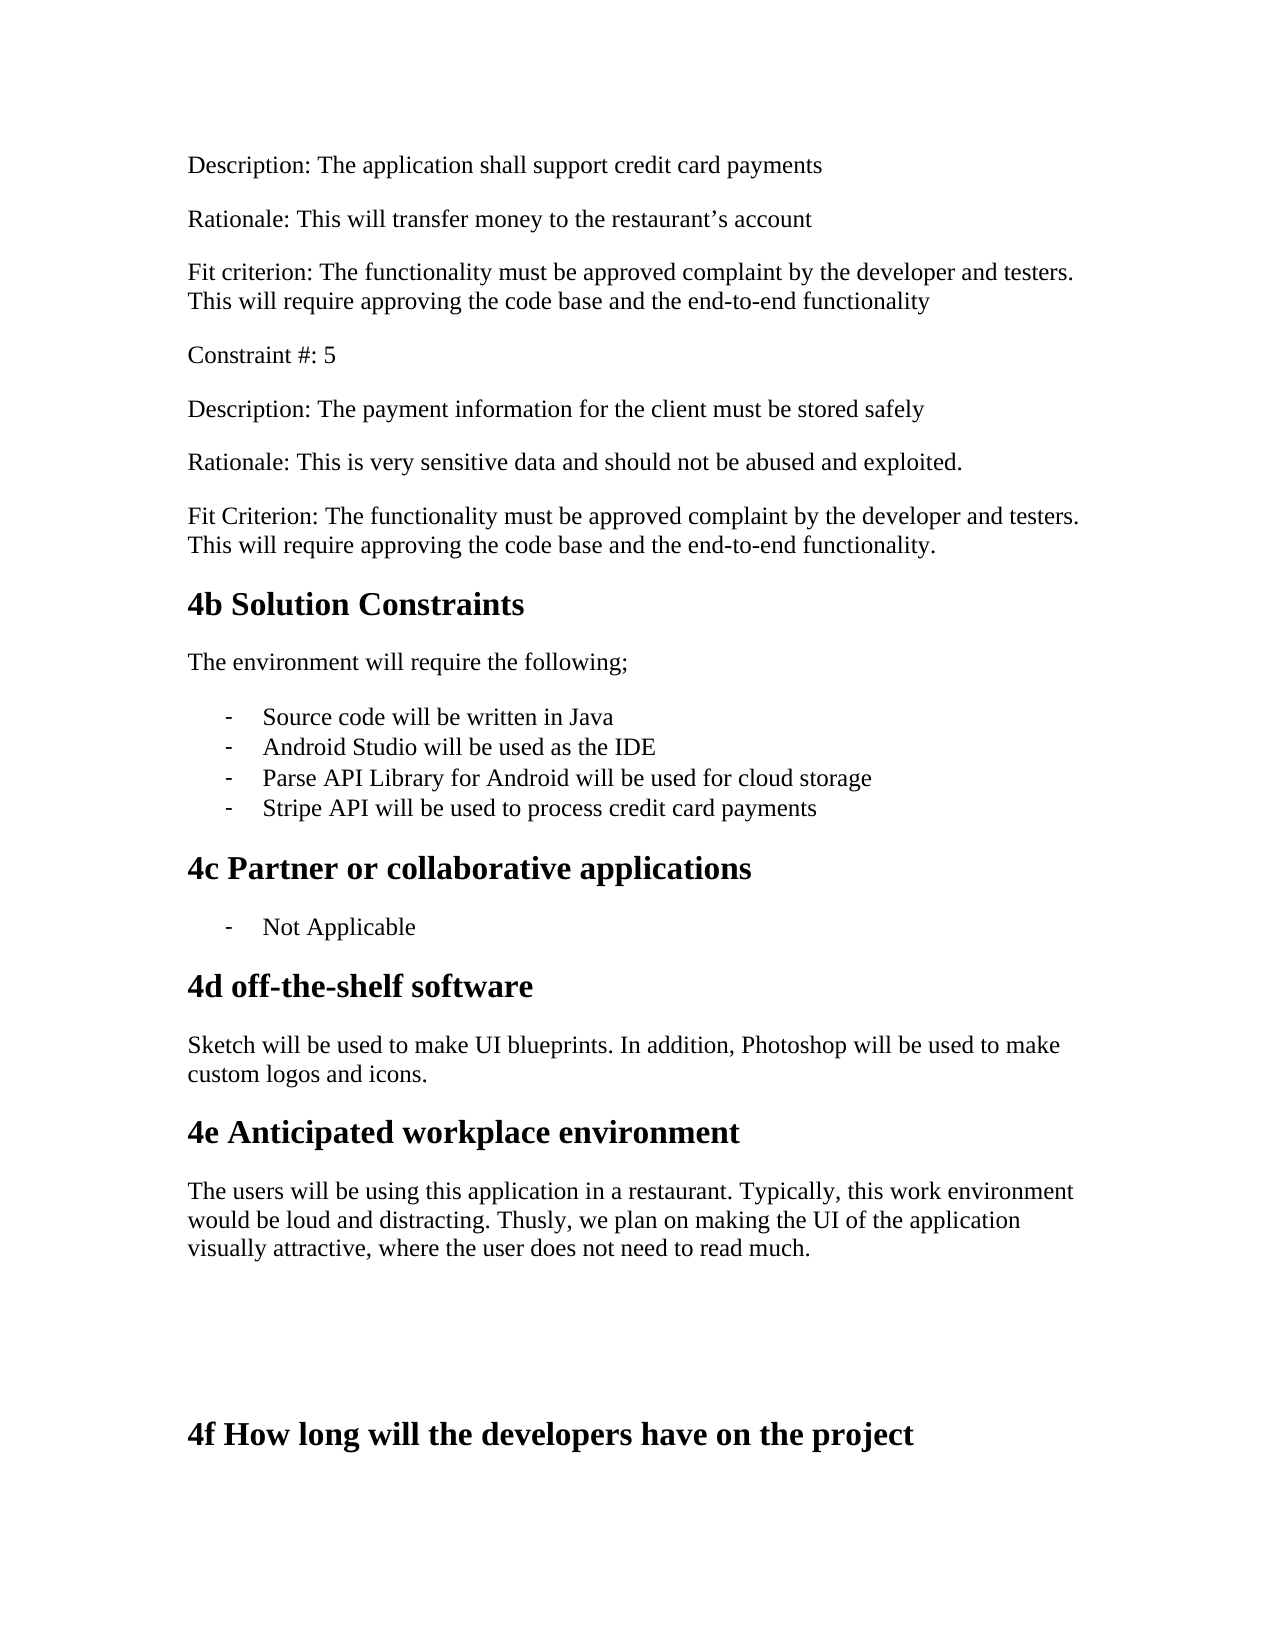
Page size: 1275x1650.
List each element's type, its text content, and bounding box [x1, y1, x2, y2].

text The environment will require the following; [187, 647, 1087, 676]
text Sketch will be used to make UI blueprints. In addition, Photoshop will be used to make custom logos and icons. [187, 1030, 1087, 1088]
text 4c Partner or collaborative applications [187, 848, 1087, 886]
list Source code will be written in Java [225, 701, 1087, 731]
list Not Applicable [225, 911, 1087, 942]
list Parse API Library for Android will be used for cloud storage [225, 762, 1087, 792]
text The users will be using this application in a restaurant. Typically, this work environment would be loud and distracting. Thusly, we plan on making the UI of the application visually attractive, where the user does not need to read much. [187, 1176, 1087, 1262]
text Description: The application shall support credit card payments [187, 150, 1087, 179]
text Fit criterion: The functionality must be approved complaint by the developer and testers. This will require approving the code base and the end-to-end functionality [187, 257, 1087, 315]
text 4d off-the-shelf software [187, 967, 1087, 1005]
text Constraint #: 5 [187, 340, 1087, 369]
text 4b Solution Constraints [187, 584, 1087, 622]
text Description: The payment information for the client must be stored safely [187, 394, 1087, 422]
list Stripe API will be used to process credit card payments [225, 792, 1087, 823]
text 4e Anticipated workplace environment [187, 1113, 1087, 1151]
list Android Studio will be used as the IDE [225, 731, 1087, 762]
text 4f How long will the developers have on the project [187, 1414, 1087, 1452]
text Fit Criterion: The functionality must be approved complaint by the developer and testers. This will require approving the code base and the end-to-end functionality. [187, 501, 1087, 559]
text Rationale: This is very sensitive data and should not be abused and exploited. [187, 447, 1087, 476]
text Rationale: This will transfer money to the restaurant’s account [187, 204, 1087, 232]
